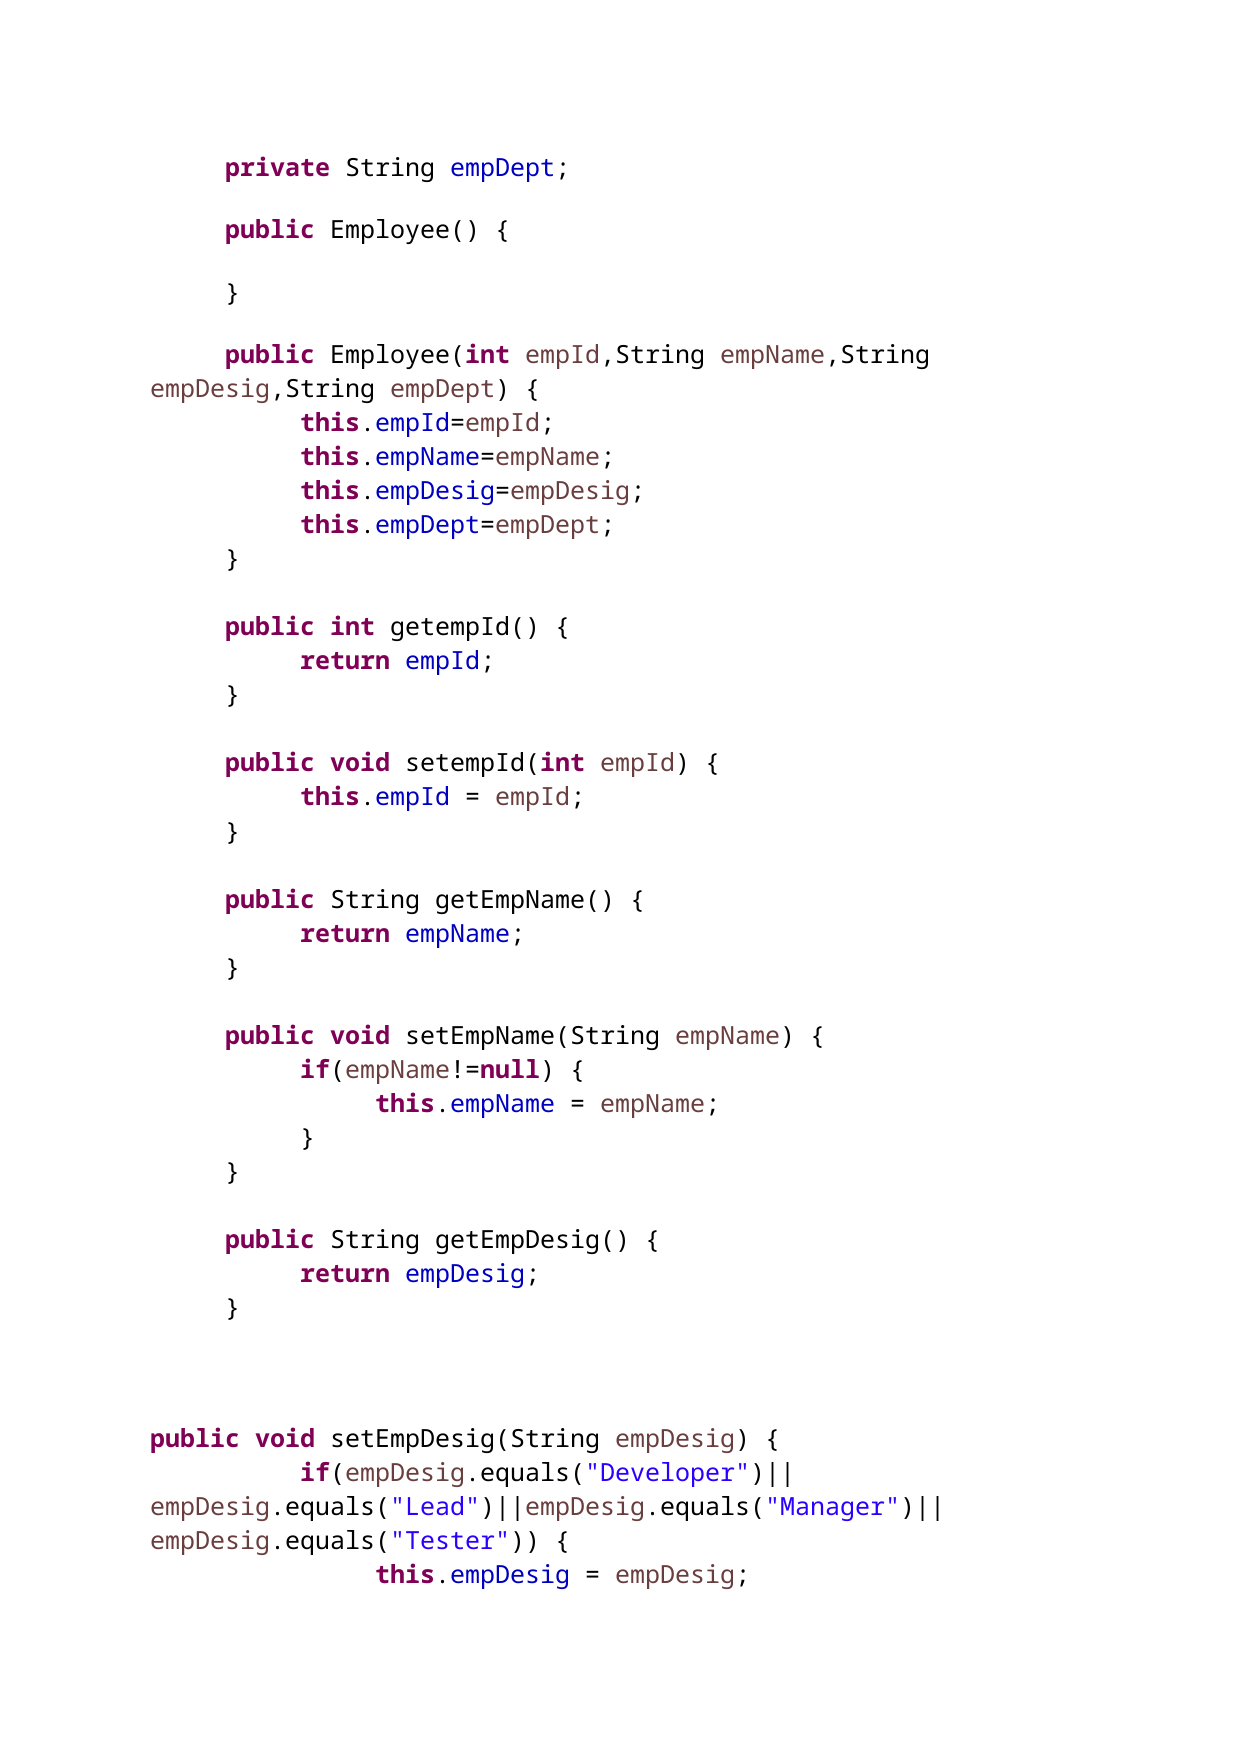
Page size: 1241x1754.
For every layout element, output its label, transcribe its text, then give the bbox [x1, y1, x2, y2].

text this.empId=empId; [150, 404, 1093, 438]
text } [150, 274, 1093, 308]
text public int getempId() { [150, 609, 1093, 643]
text } [150, 1290, 1093, 1324]
text public void setempId(int empId) { [150, 745, 1093, 779]
text } [150, 813, 1093, 847]
text public void setEmpDesig(String empDesig) { [150, 1420, 1093, 1454]
text return empDesig; [150, 1256, 1093, 1290]
text public String getEmpDesig() { [150, 1222, 1093, 1256]
text public void setEmpName(String empName) { [150, 1017, 1093, 1052]
text this.empId = empId; [150, 779, 1093, 813]
text private String empDept; [150, 150, 1093, 184]
text if(empDesig.equals("Developer")||empDesig.equals("Lead")||empDesig.equals("Manager")||empDesig.equals("Tester")) { [150, 1454, 1093, 1556]
text this.empDept=empDept; [150, 507, 1093, 541]
text this.empName=empName; [150, 438, 1093, 472]
text } [150, 949, 1093, 983]
text } [150, 541, 1093, 575]
text return empId; [150, 643, 1093, 677]
text if(empName!=null) { [150, 1052, 1093, 1086]
text public Employee(int empId,String empName,String empDesig,String empDept) { [150, 336, 1093, 404]
text public Employee() { [150, 212, 1093, 246]
text public String getEmpName() { [150, 881, 1093, 915]
text this.empDesig=empDesig; [150, 472, 1093, 507]
text this.empDesig = empDesig; [150, 1556, 1093, 1591]
text this.empName = empName; [150, 1086, 1093, 1120]
text } [150, 1120, 1093, 1154]
text } [150, 677, 1093, 711]
text } [150, 1154, 1093, 1188]
text return empName; [150, 915, 1093, 949]
